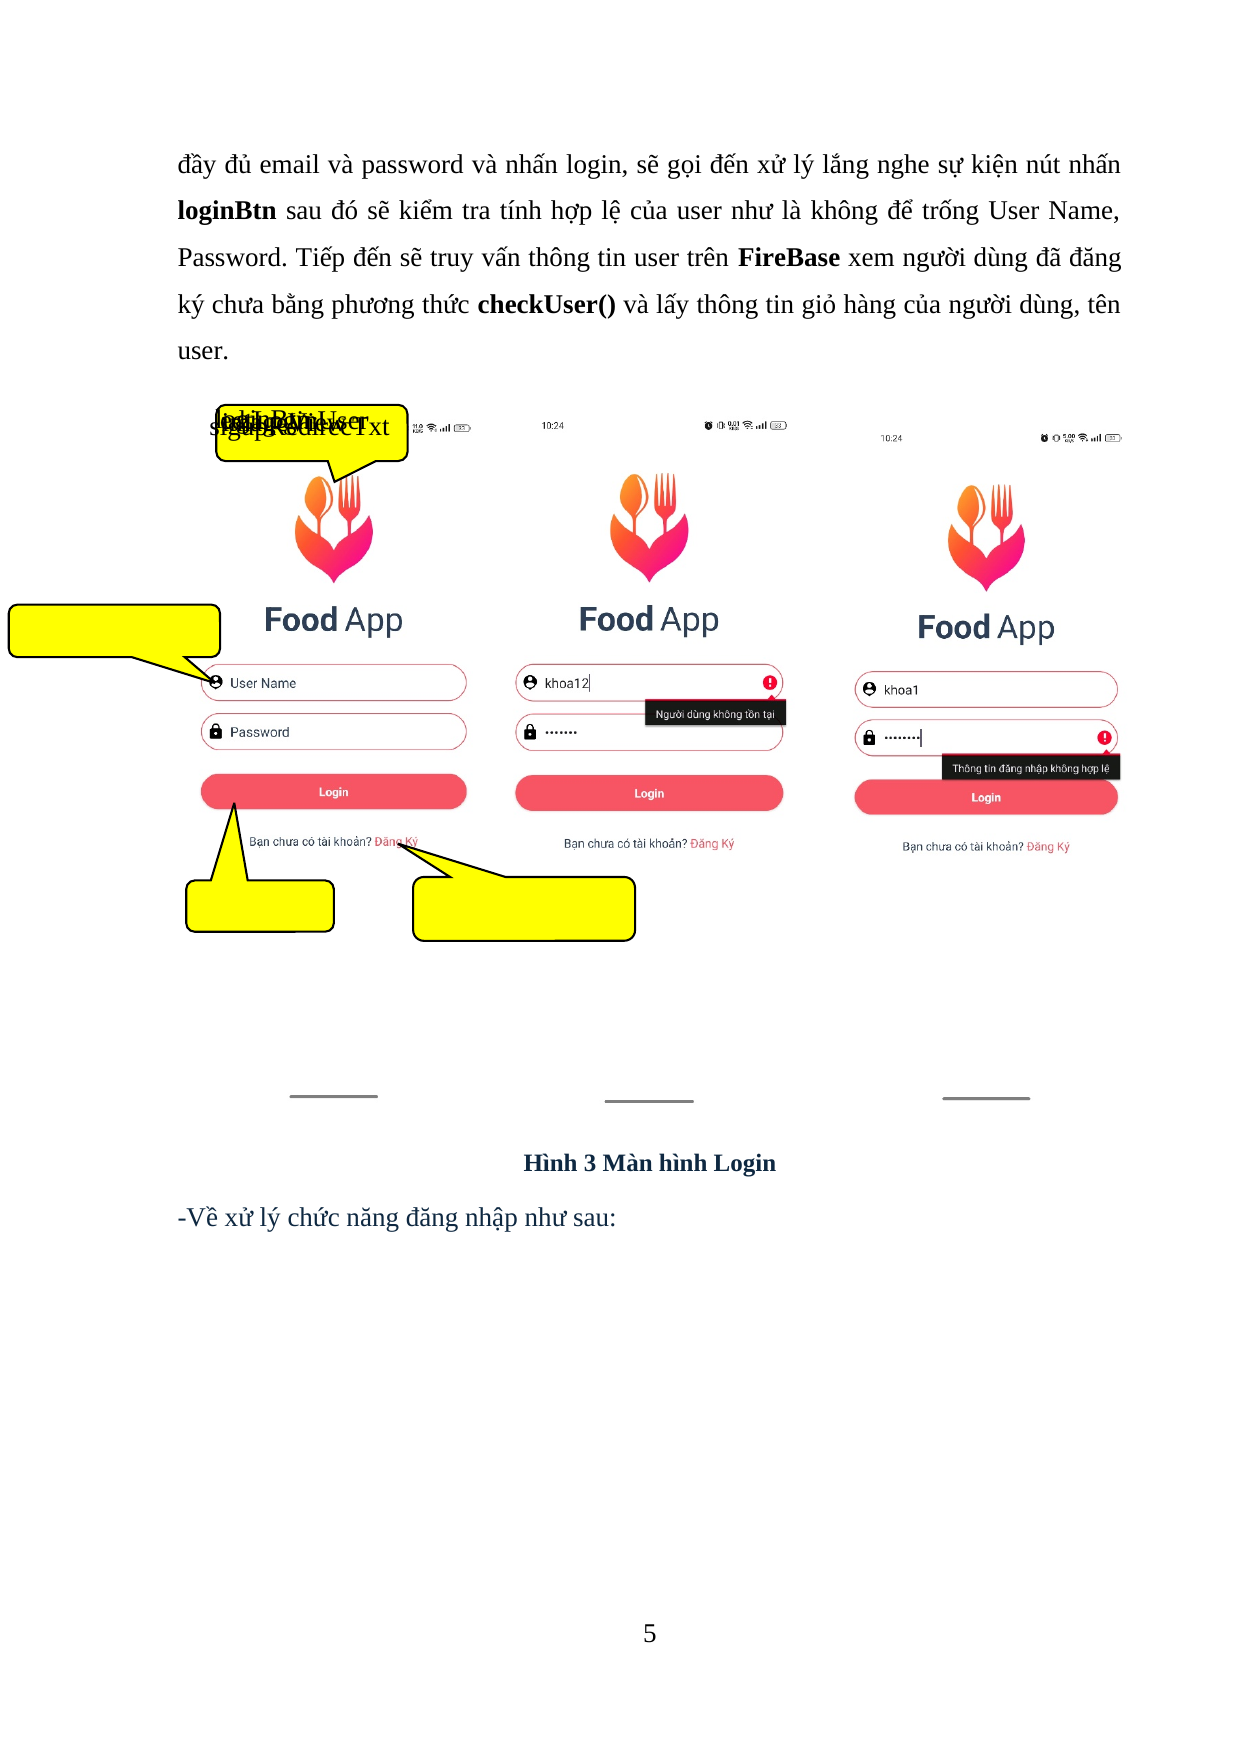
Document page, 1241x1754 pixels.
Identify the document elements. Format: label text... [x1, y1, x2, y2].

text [177, 148, 1122, 366]
picture [177, 408, 490, 1103]
text -Về xử lý chức năng đăng nhập như sau: [177, 1202, 1122, 1233]
picture [831, 418, 1141, 1105]
table_header [177, 394, 1121, 1135]
picture [491, 406, 807, 1108]
text Hình 3 Màn hình Login [177, 1148, 1122, 1177]
